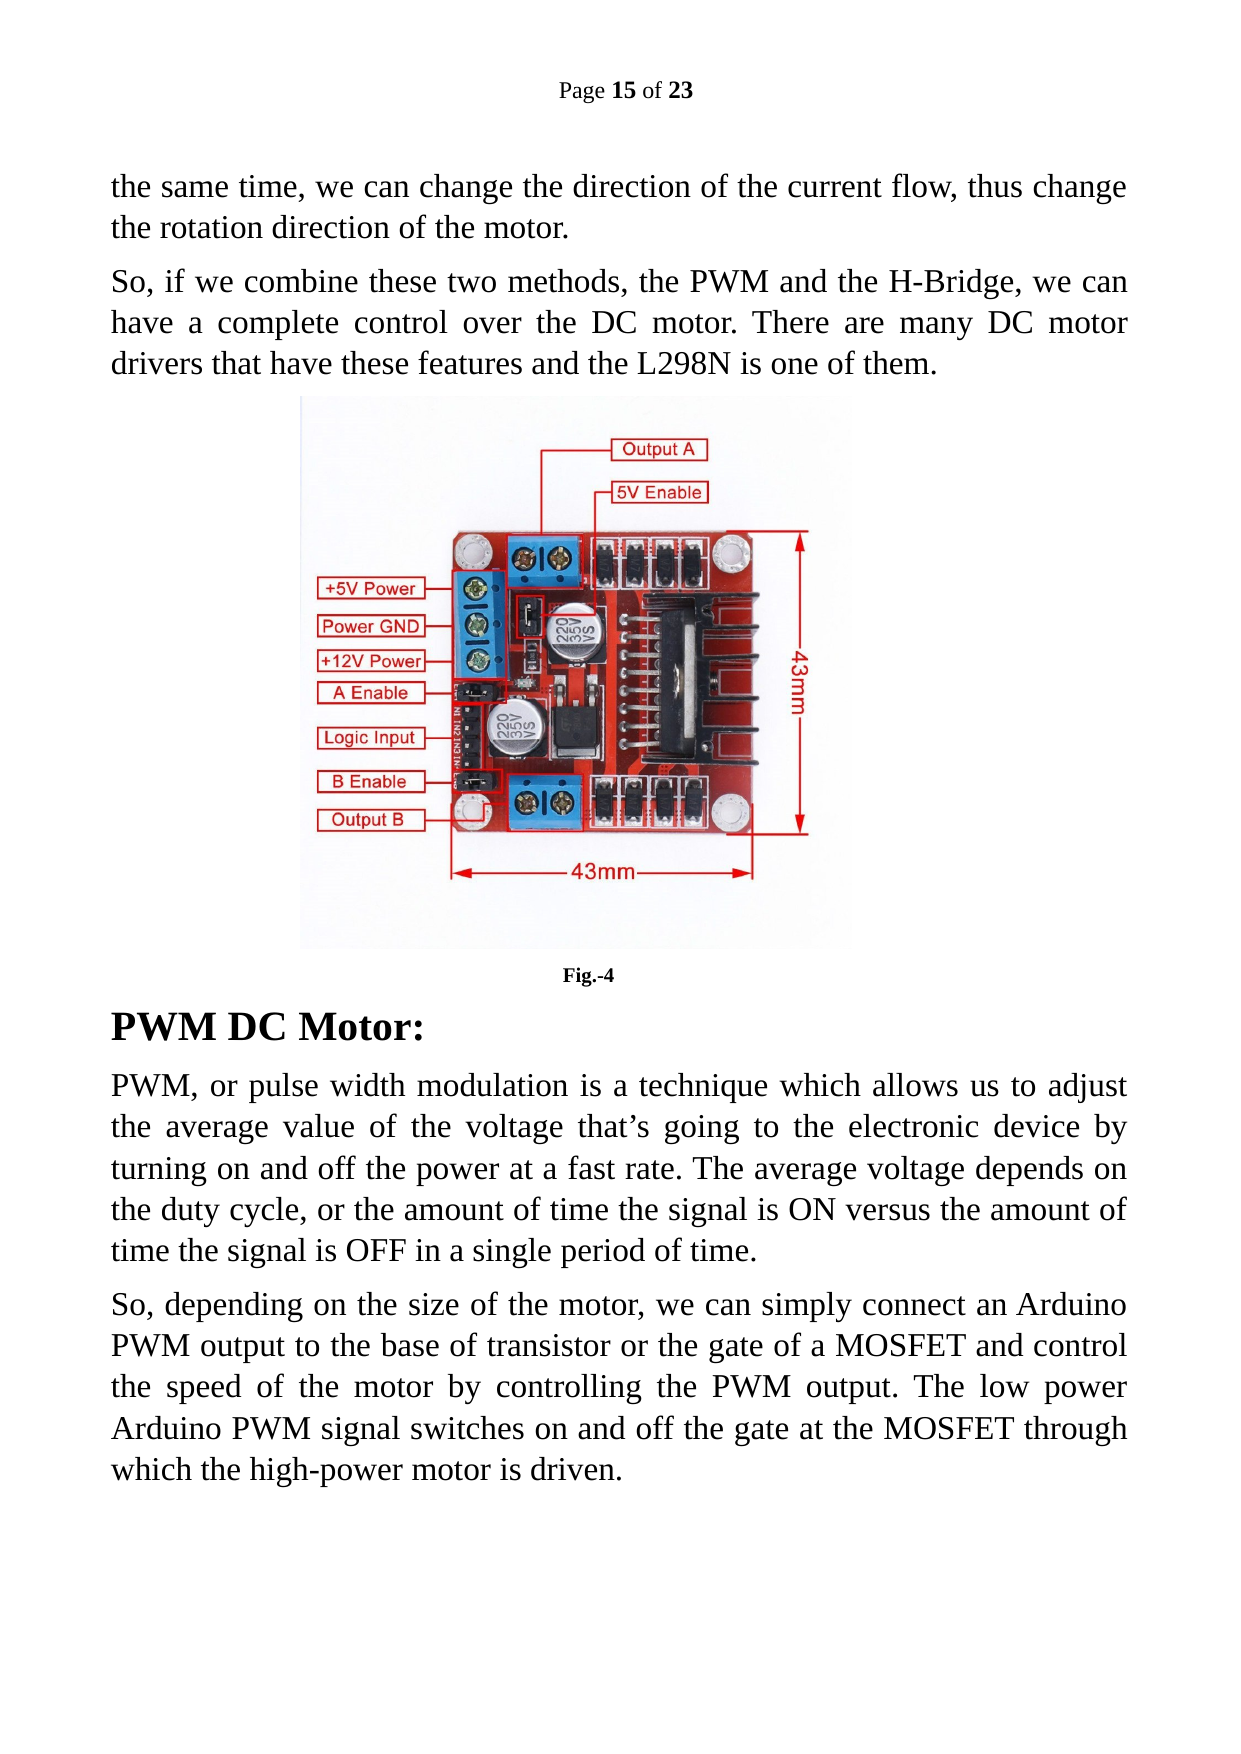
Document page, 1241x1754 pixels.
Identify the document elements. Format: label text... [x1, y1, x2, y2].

text So, depending on the size of the motor, we can simply connect an Arduino PWM output to the base of transistor or the gate of a MOSFET and control the speed of the motor by controlling the PWM output. The low power Arduino PWM signal switches on and off the gate at the MOSFET through which the high-power motor is driven. [111, 1284, 1129, 1488]
text So, if we combine these two methods, the PWM and the H-Bridge, we can have a complete control over the DC motor. There are many DC motor drivers that have these features and the L298N is one of them. [111, 261, 1129, 382]
text PWM, or pulse width modulation is a technique which allows us to adjust the average value of the voltage that’s going to the electronic device by turning on and off the power at a fast rate. The average voltage depends on the duty cycle, or the amount of time the signal is ON versus the amount of time the signal is OFF in a single period of time. [111, 1065, 1129, 1269]
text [111, 166, 1129, 246]
picture [300, 396, 852, 949]
text PWM DC Motor: [111, 1002, 1129, 1049]
text Fig.-4 [111, 963, 1129, 987]
